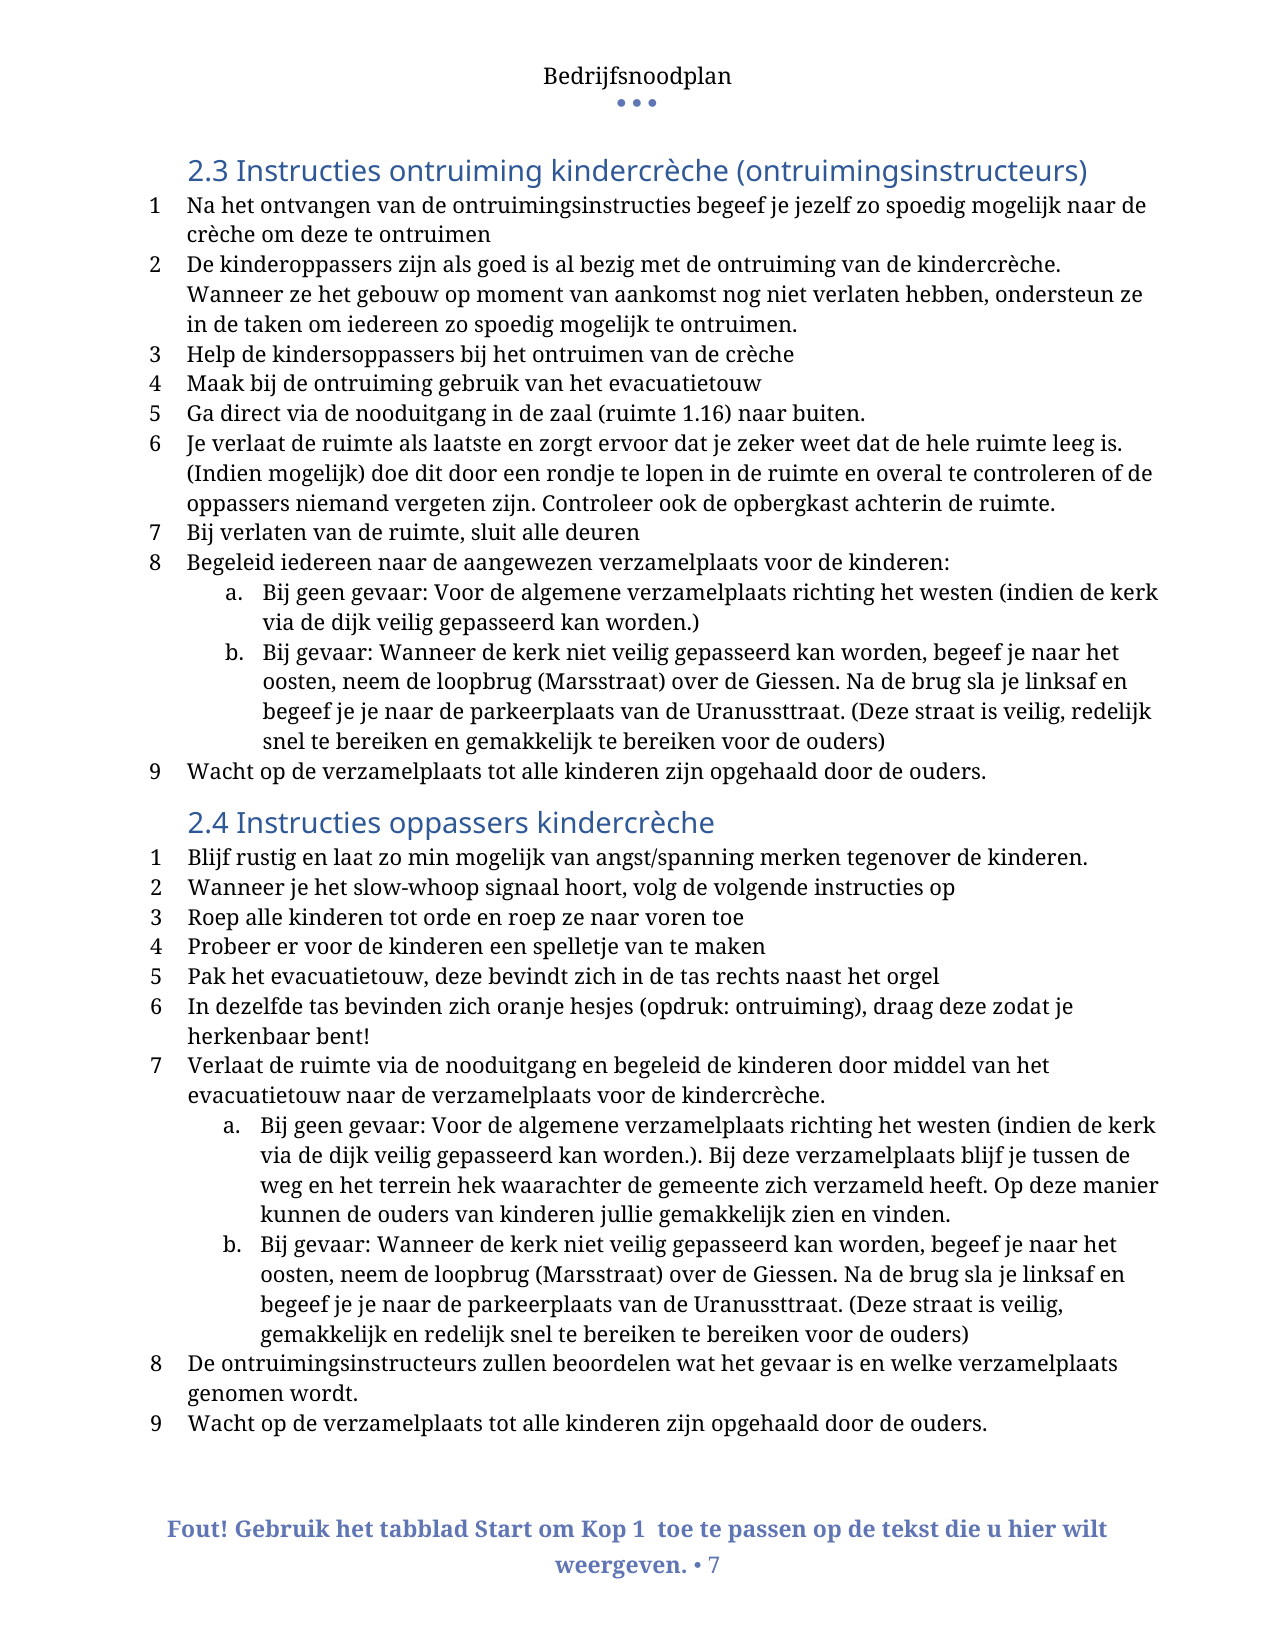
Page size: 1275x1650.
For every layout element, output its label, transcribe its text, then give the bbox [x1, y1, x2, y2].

list Wacht op de verzamelplaats tot alle kinderen zijn opgehaald door de ouders. [149, 756, 1162, 786]
list In dezelfde tas bevinden zich oranje hesjes (opdruk: ontruiming), draag deze zodat je herkenbaar bent! [150, 991, 1162, 1050]
list Ga direct via de nooduitgang in de zaal (ruimte 1.16) naar buiten. [149, 398, 1162, 428]
list De kinderoppassers zijn als goed is al bezig met de ontruiming van de kindercrèche. Wanneer ze het gebouw op moment van aankomst nog niet verlaten hebben, ondersteun ze in de taken om iedereen zo spoedig mogelijk te ontruimen. [149, 249, 1162, 339]
list Blijf rustig en laat zo min mogelijk van angst/spanning merken tegenover de kinderen. [150, 842, 1162, 872]
list Roep alle kinderen tot orde en roep ze naar voren toe [150, 901, 1162, 931]
list Probeer er voor de kinderen een spelletje van te maken [150, 931, 1162, 961]
list De ontruimingsinstructeurs zullen beoordelen wat het gevaar is en welke verzamelplaats genomen wordt. [150, 1348, 1162, 1408]
list Pak het evacuatietouw, deze bevindt zich in de tas rechts naast het orgel [150, 961, 1162, 991]
subtitle 2.3 Instructies ontruiming kindercrèche (ontruimingsinstructeurs) [112, 150, 1162, 190]
list Bij geen gevaar: Voor de algemene verzamelplaats richting het westen (indien de kerk via de dijk veilig gepasseerd kan worden.). Bij deze verzamelplaats blijf je tussen de weg en het terrein hek waarachter de gemeente zich verzameld heeft. Op deze manier kunnen de ouders van kinderen jullie gemakkelijk zien en vinden. [223, 1110, 1162, 1229]
list Je verlaat de ruimte als laatste en zorgt ervoor dat je zeker weet dat de hele ruimte leeg is. (Indien mogelijk) doe dit door een rondje te lopen in de ruimte en overal te controleren of de oppassers niemand vergeten zijn. Controleer ook de opbergkast achterin de ruimte. [149, 428, 1162, 517]
list Bij geen gevaar: Voor de algemene verzamelplaats richting het westen (indien de kerk via de dijk veilig gepasseerd kan worden.) [225, 577, 1162, 637]
list Bij verlaten van de ruimte, sluit alle deuren [149, 517, 1162, 547]
list Wacht op de verzamelplaats tot alle kinderen zijn opgehaald door de ouders. [150, 1408, 1162, 1438]
subtitle 2.4 Instructies oppassers kindercrèche [187, 802, 1162, 842]
list Bij gevaar: Wanneer de kerk niet veilig gepasseerd kan worden, begeef je naar het oosten, neem de loopbrug (Marsstraat) over de Giessen. Na de brug sla je linksaf en begeef je je naar de parkeerplaats van de Uranussttraat. (Deze straat is veilig, redelijk snel te bereiken en gemakkelijk te bereiken voor de ouders) [225, 637, 1162, 756]
list Maak bij de ontruiming gebruik van het evacuatietouw [149, 368, 1162, 398]
list Help de kindersoppassers bij het ontruimen van de crèche [149, 339, 1162, 368]
list Begeleid iedereen naar de aangewezen verzamelplaats voor de kinderen: [149, 547, 1162, 577]
list Na het ontvangen van de ontruimingsinstructies begeef je jezelf zo spoedig mogelijk naar de crèche om deze te ontruimen [149, 190, 1162, 249]
list Bij gevaar: Wanneer de kerk niet veilig gepasseerd kan worden, begeef je naar het oosten, neem de loopbrug (Marsstraat) over de Giessen. Na de brug sla je linksaf en begeef je je naar de parkeerplaats van de Uranussttraat. (Deze straat is veilig, gemakkelijk en redelijk snel te bereiken te bereiken voor de ouders) [223, 1229, 1162, 1348]
list Verlaat de ruimte via de nooduitgang en begeleid de kinderen door middel van het evacuatietouw naar de verzamelplaats voor de kindercrèche. [150, 1050, 1162, 1110]
list Wanneer je het slow-whoop signaal hoort, volg de volgende instructies op [150, 872, 1162, 901]
